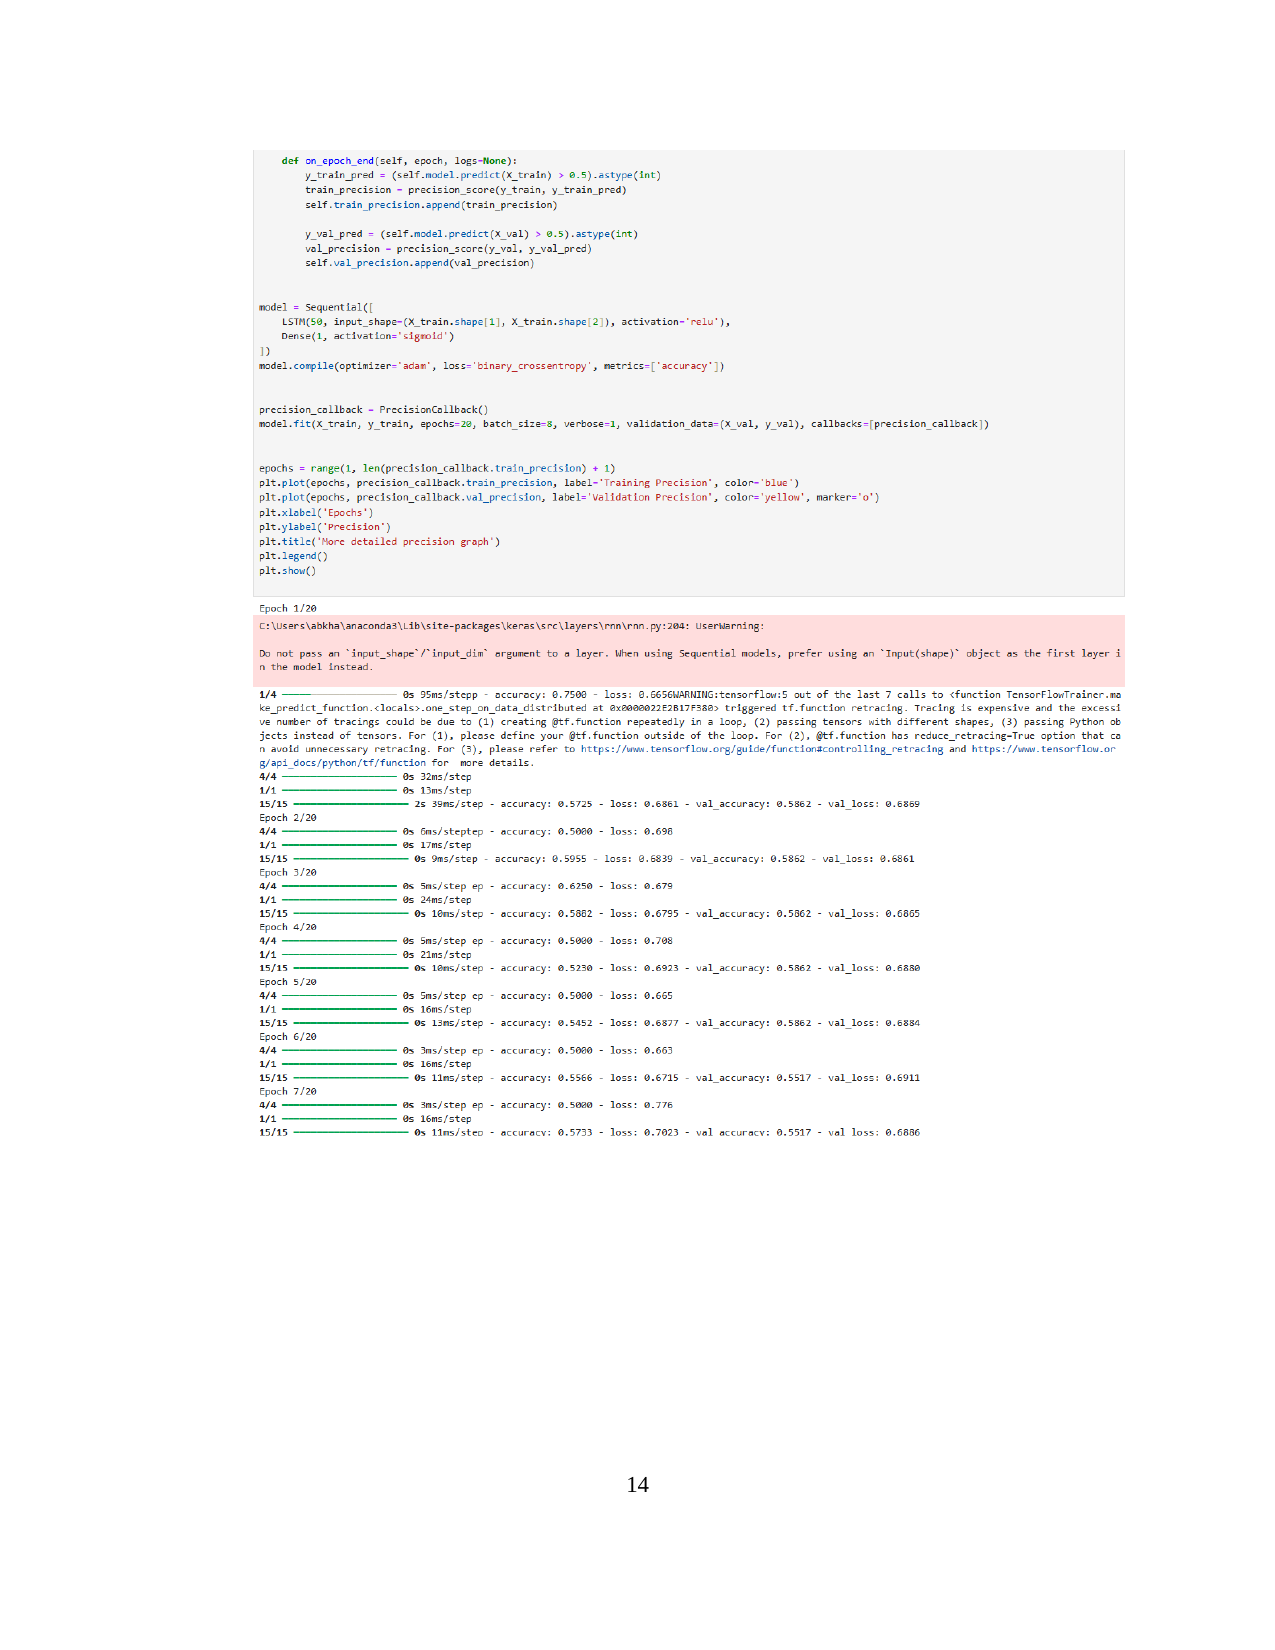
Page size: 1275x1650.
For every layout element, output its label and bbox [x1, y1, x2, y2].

picture [187, 150, 1128, 1136]
